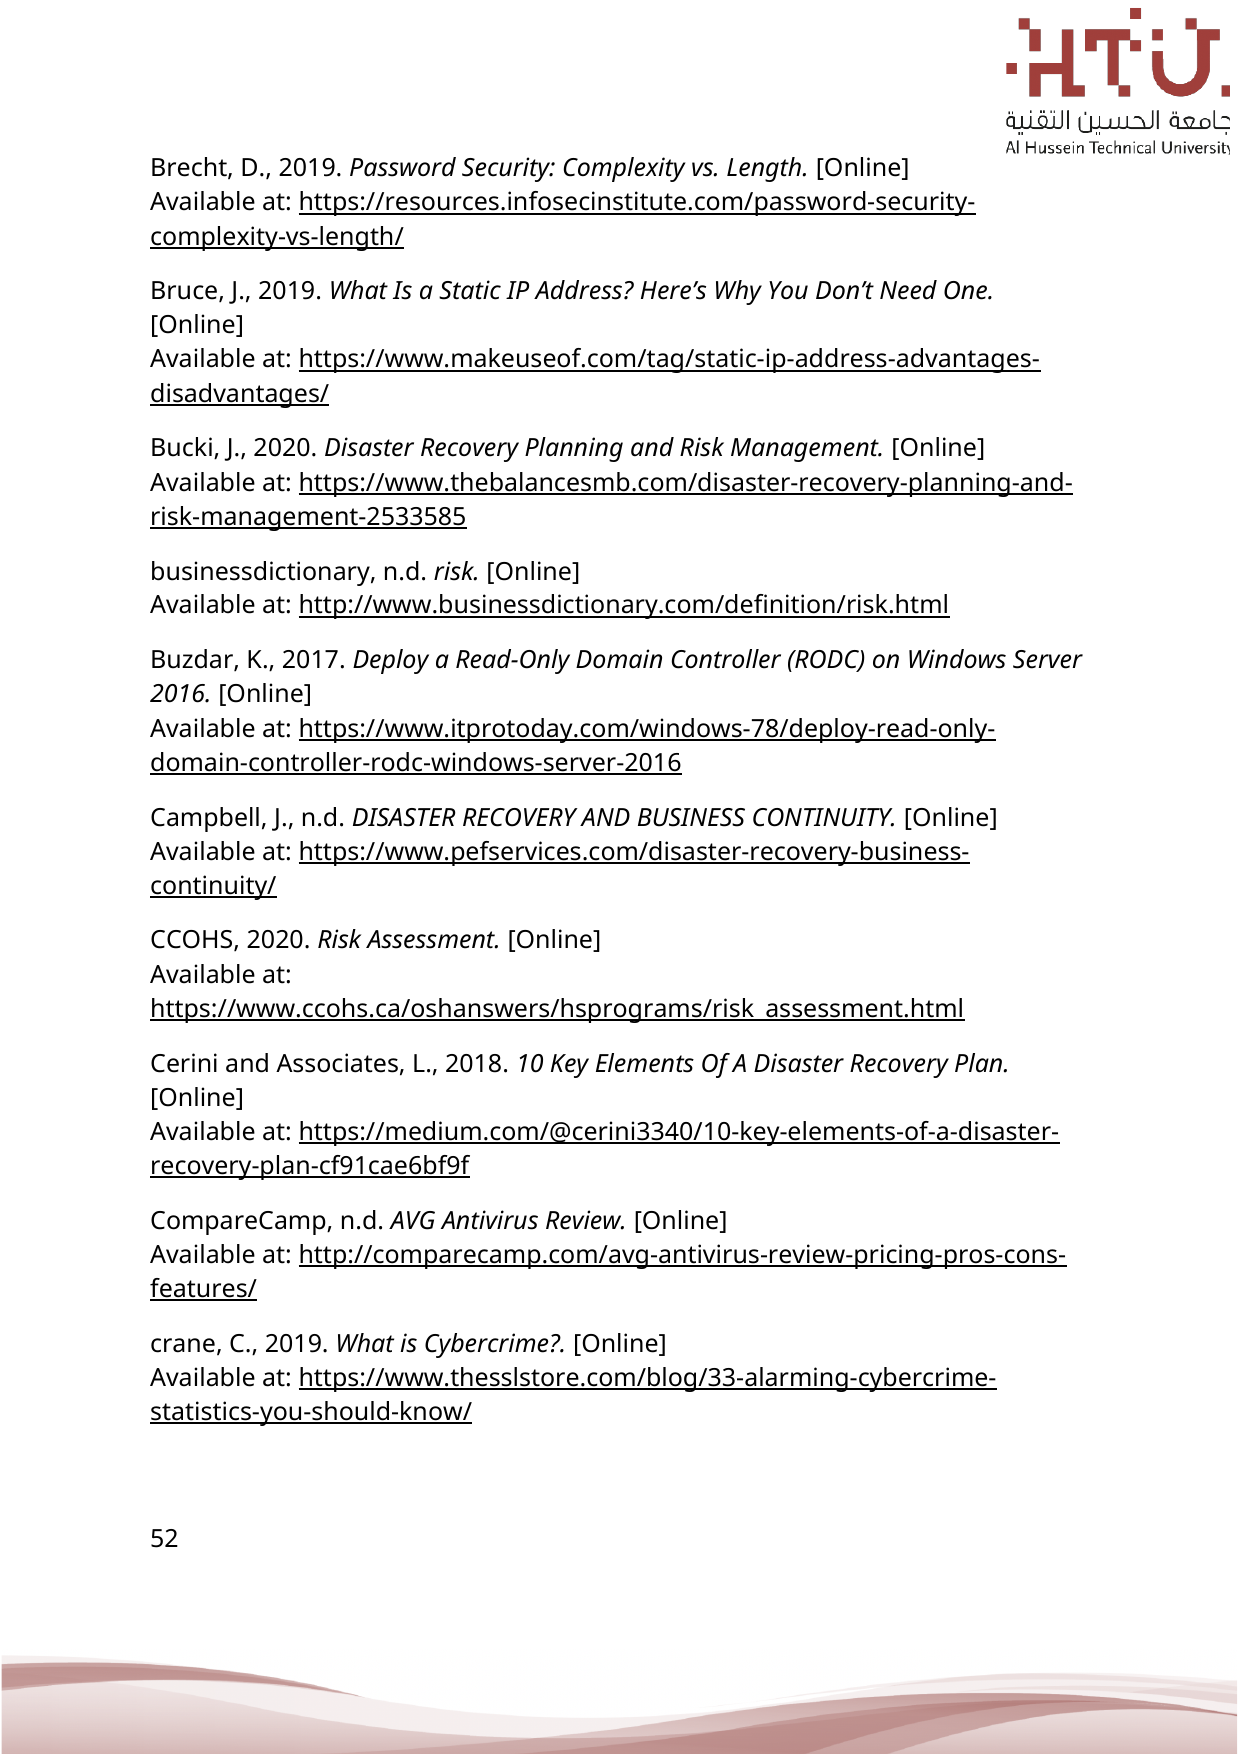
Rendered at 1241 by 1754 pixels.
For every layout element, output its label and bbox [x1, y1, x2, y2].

picture [1005, 7, 1230, 154]
picture [1, 1649, 1238, 1754]
